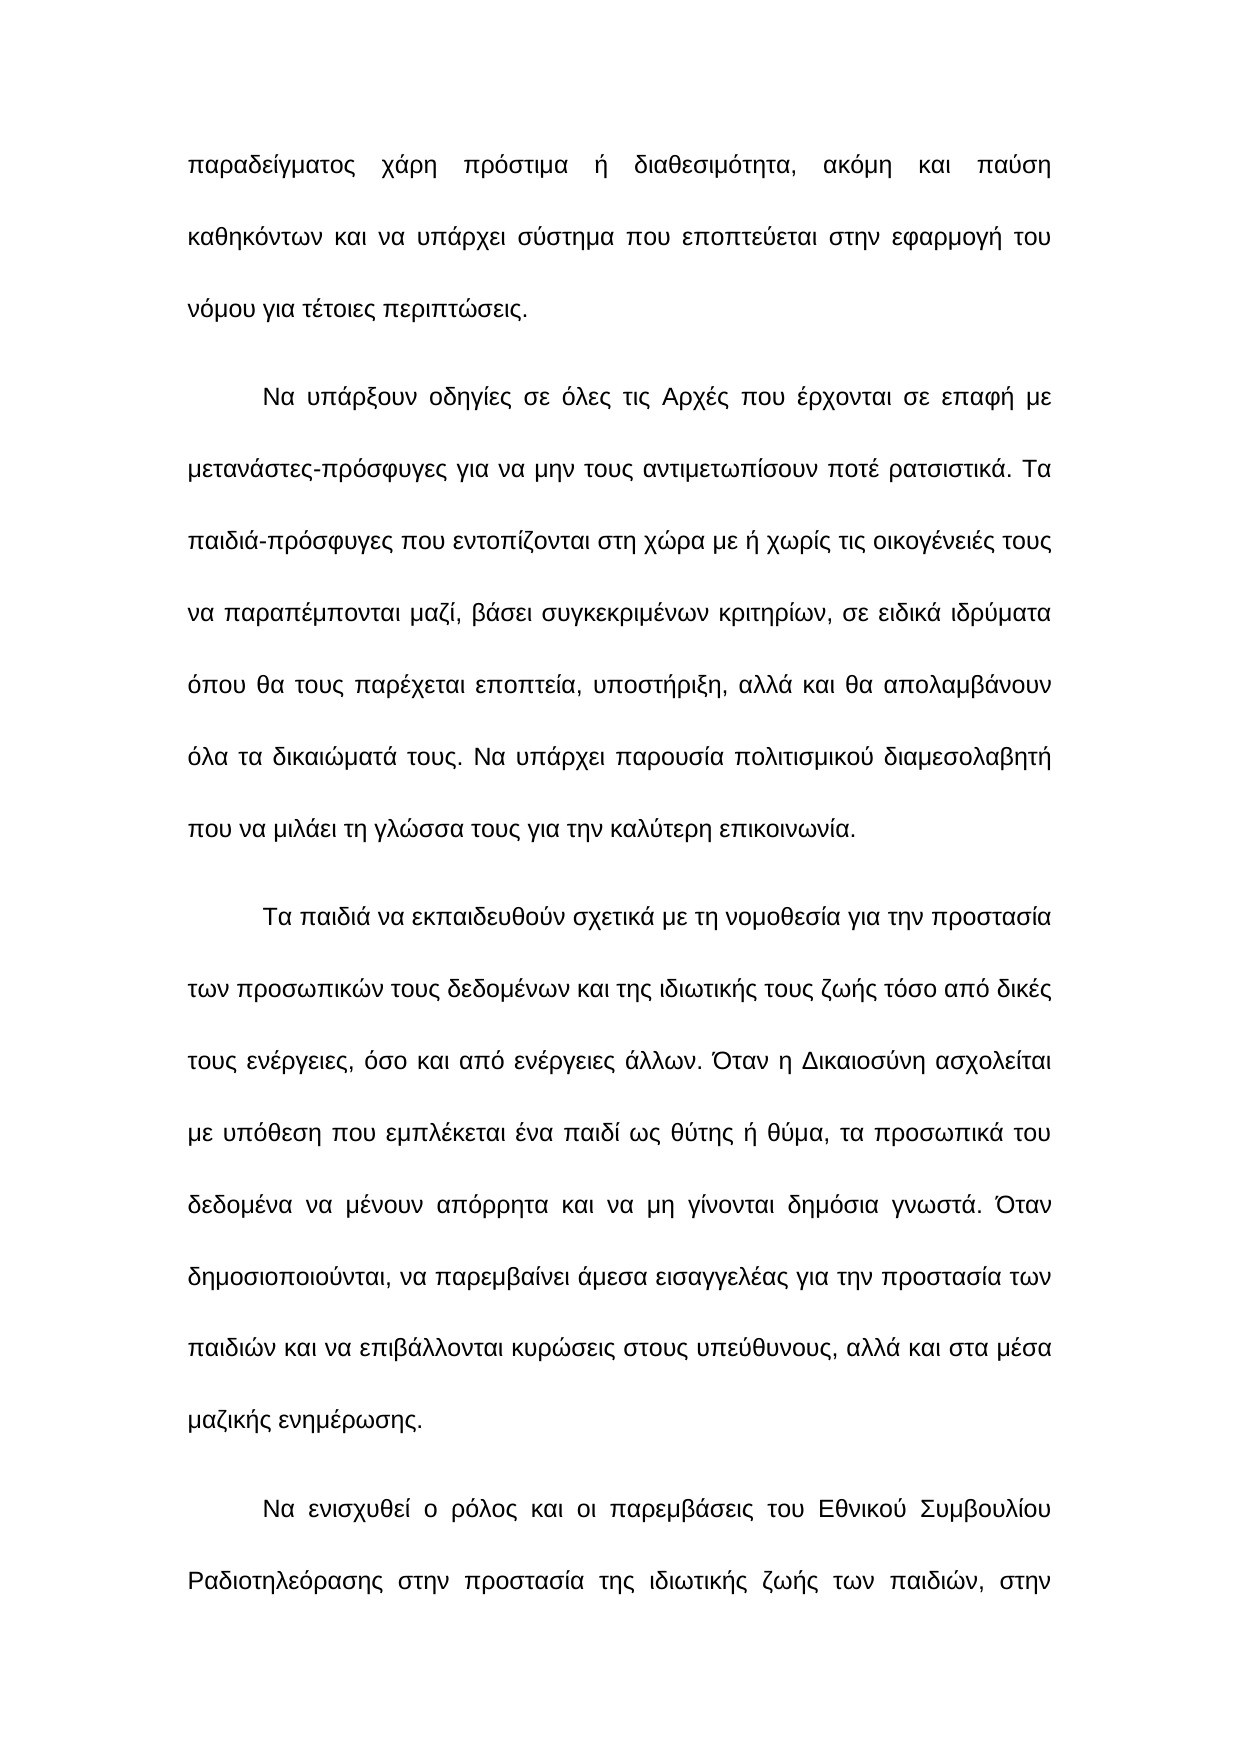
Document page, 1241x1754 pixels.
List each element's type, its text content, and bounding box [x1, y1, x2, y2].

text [187, 1494, 1053, 1594]
text Τα παιδιά να εκπαιδευθούν σχετικά με τη νομοθεσία για την προστασία των προσωπικών τους δεδομένων και της ιδιωτικής τους ζωής τόσο από δικές τους ενέργειες, όσο και από ενέργειες άλλων. Όταν η Δικαιοσύνη ασχολείται με υπόθεση που εμπλέκεται ένα παιδί ως θύτης ή θύμα, τα προσωπικά του δεδομένα να μένουν απόρρητα και να μη γίνονται δημόσια γνωστά. Όταν δημοσιοποιούνται, να παρεμβαίνει άμεσα εισαγγελέας για την προστασία των παιδιών και να επιβάλλονται κυρώσεις στους υπεύθυνους, αλλά και στα μέσα μαζικής ενημέρωσης. [187, 902, 1053, 1434]
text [187, 150, 1053, 322]
text Να υπάρξουν οδηγίες σε όλες τις Αρχές που έρχονται σε επαφή με μετανάστες-πρόσφυγες για να μην τους αντιμετωπίσουν ποτέ ρατσιστικά. Τα παιδιά-πρόσφυγες που εντοπίζονται στη χώρα με ή χωρίς τις οικογένειές τους να παραπέμπονται μαζί, βάσει συγκεκριμένων κριτηρίων, σε ειδικά ιδρύματα όπου θα τους παρέχεται εποπτεία, υποστήριξη, αλλά και θα απολαμβάνουν όλα τα δικαιώματά τους. Να υπάρχει παρουσία πολιτισμικού διαμεσολαβητή που να μιλάει τη γλώσσα τους για την καλύτερη επικοινωνία. [187, 382, 1053, 842]
